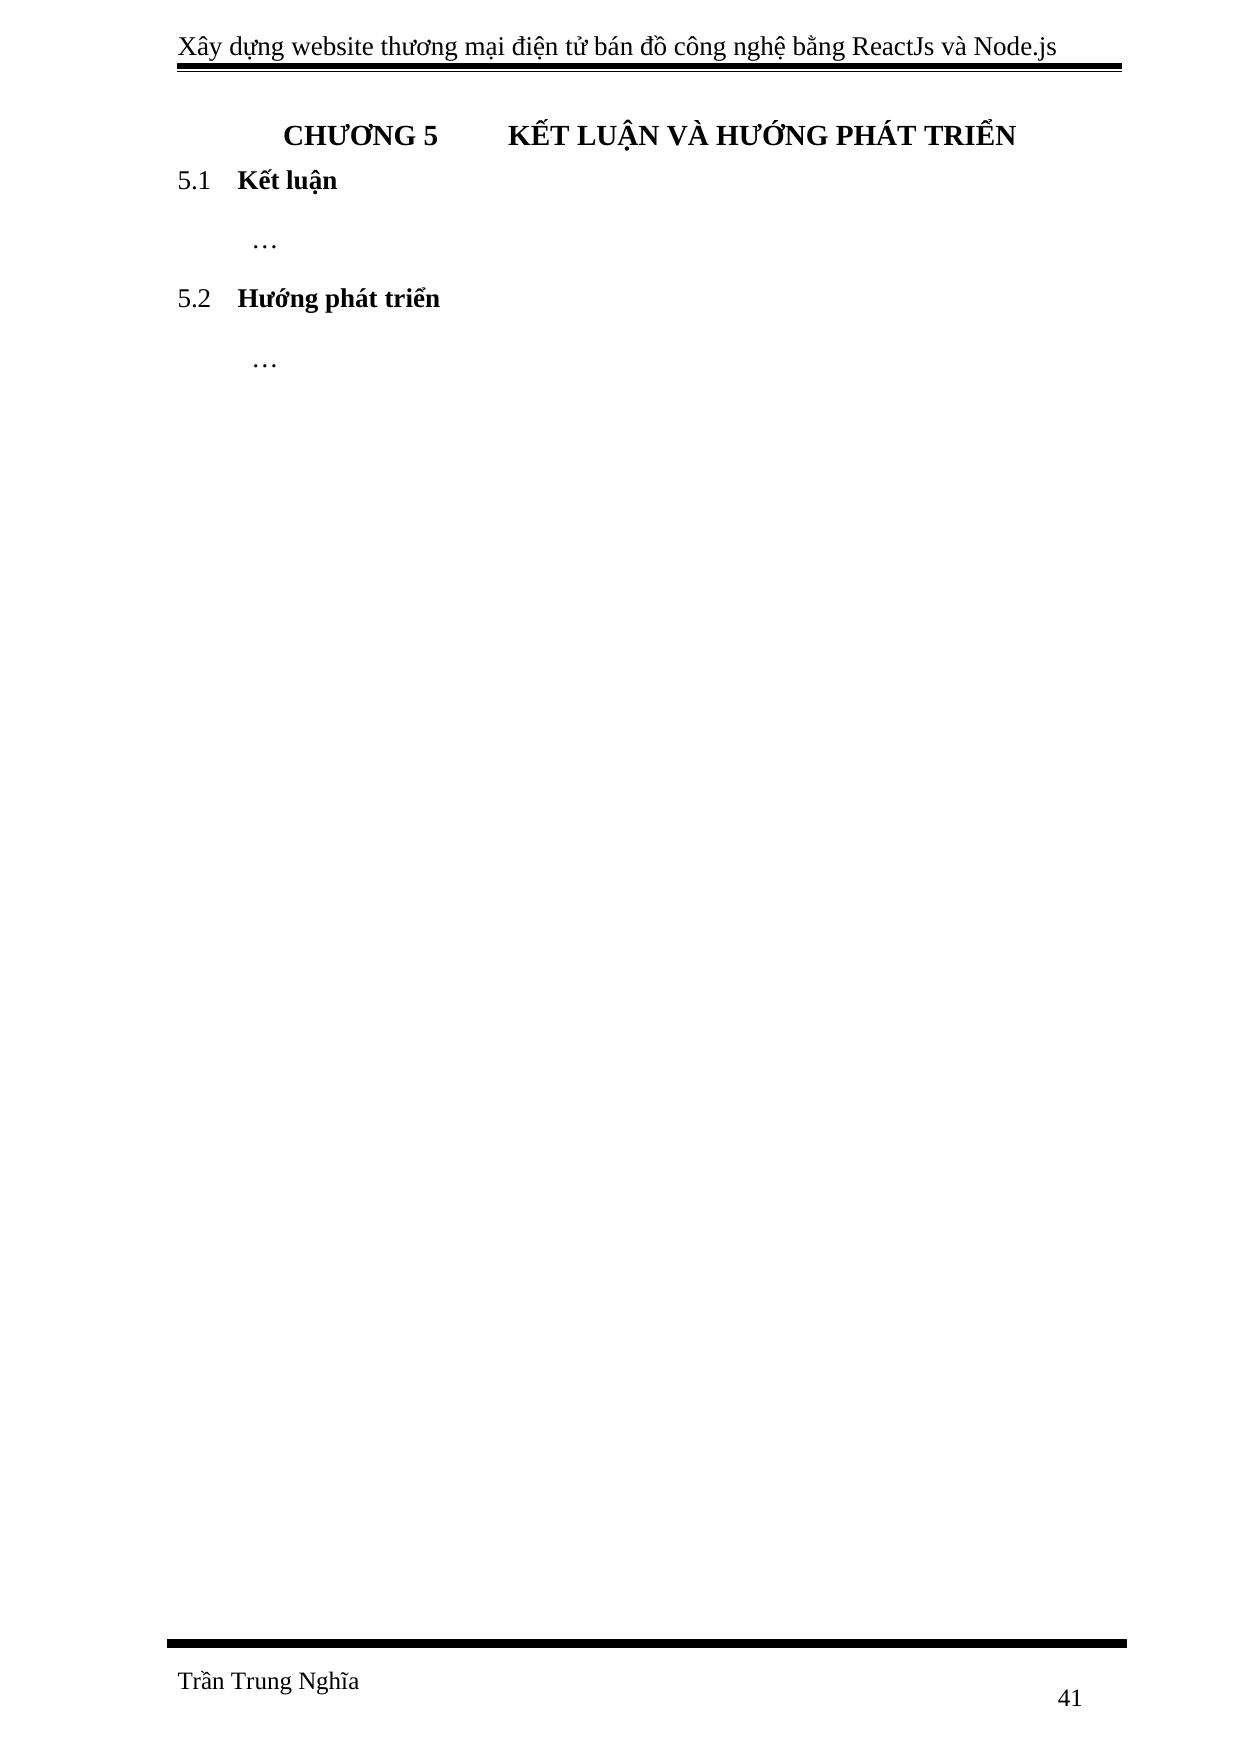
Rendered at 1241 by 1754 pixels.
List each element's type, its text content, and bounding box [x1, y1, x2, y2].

subtitle KẾT LUẬN VÀ HƯỚNG PHÁT TRIỂN [177, 118, 1122, 152]
subtitle Kết luận [177, 164, 1122, 195]
subtitle Hướng phát triển [177, 282, 1122, 314]
text … [177, 342, 1122, 373]
text … [177, 223, 1122, 254]
